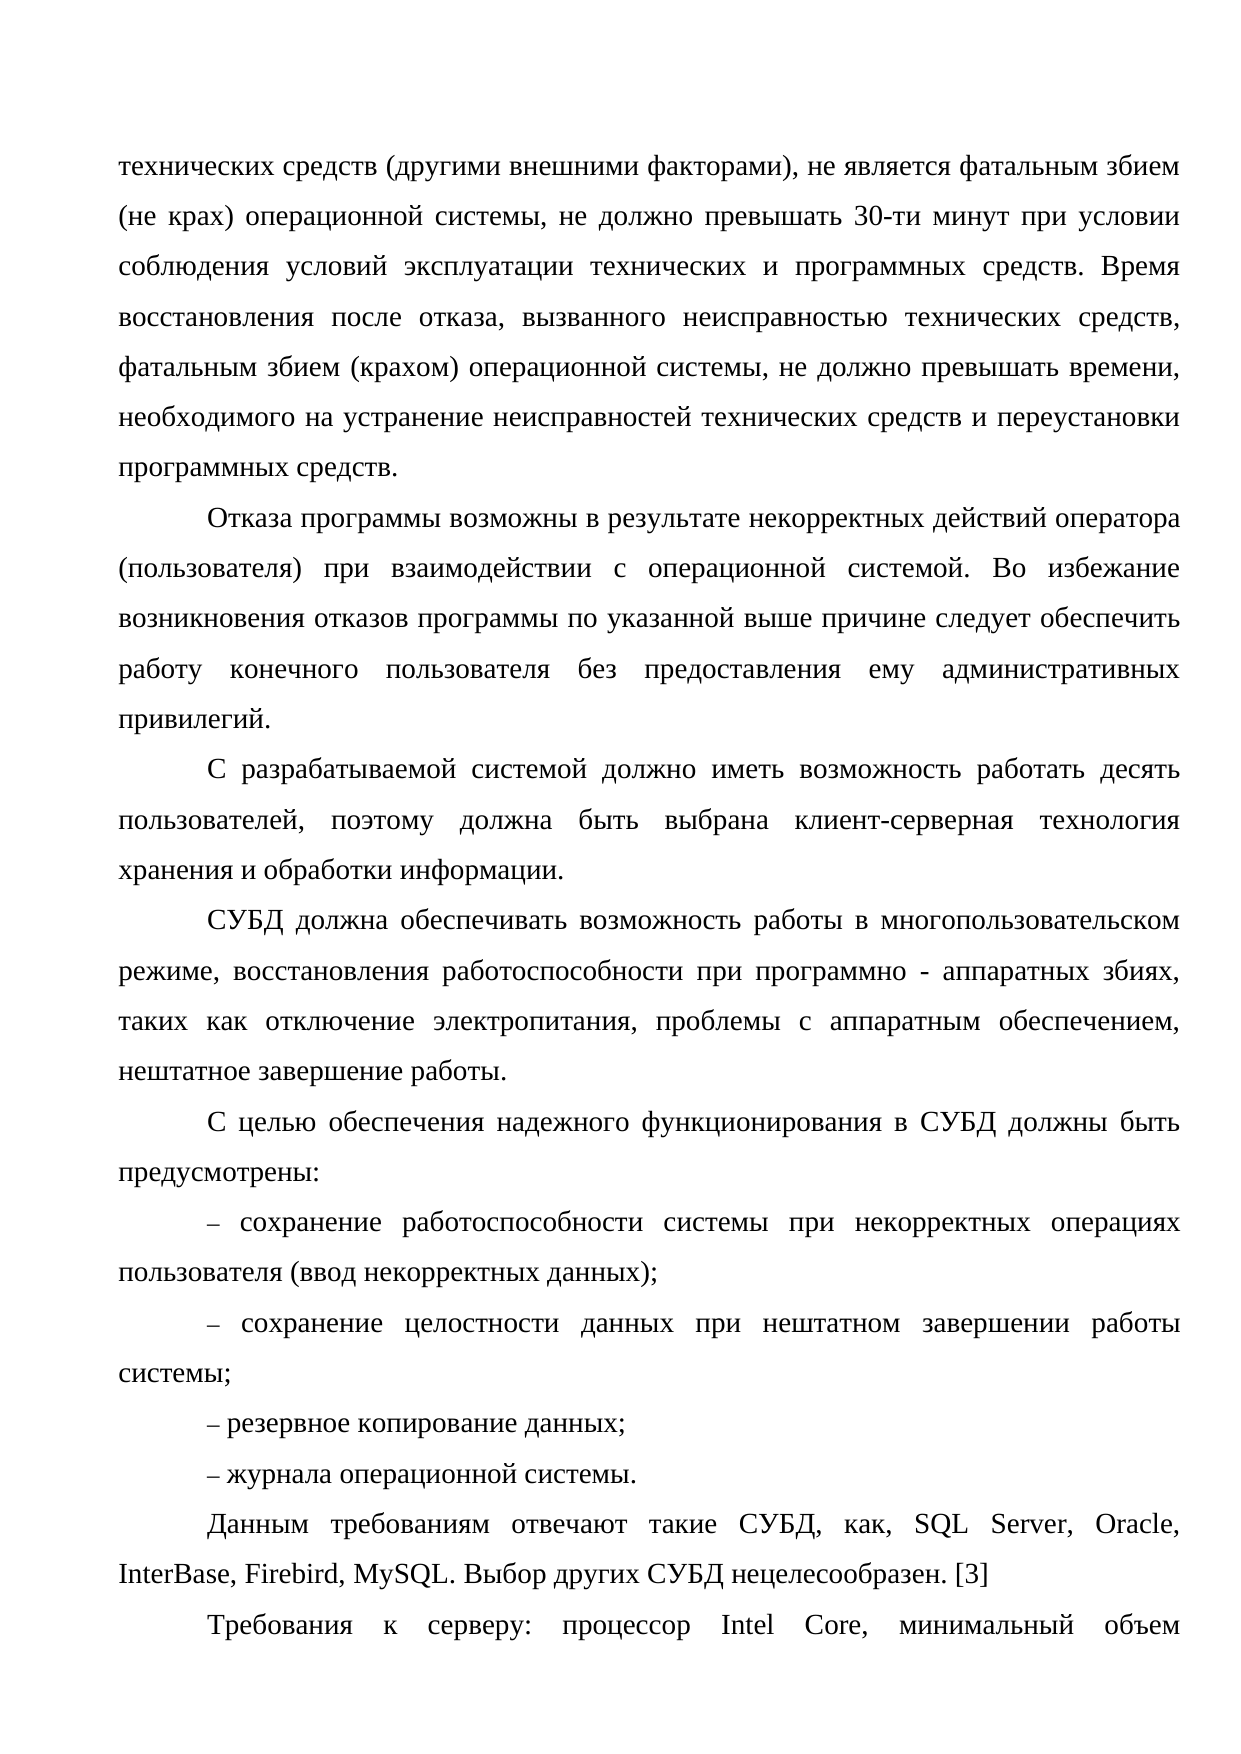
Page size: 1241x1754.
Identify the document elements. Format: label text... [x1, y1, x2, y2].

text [118, 1607, 1181, 1640]
text С целью обеспечения надежного функционирования в СУБД должны быть предусмотрены: [118, 1104, 1181, 1187]
text Отказа программы возможны в результате некорректных действий оператора (пользователя) при взаимодействии с операционной системой. Во избежание возникновения отказов программы по указанной выше причине следует обеспечить работу конечного пользователя без предоставления ему административных привилегий. [118, 500, 1181, 735]
text – сохранение работоспособности системы при некорректных операциях пользователя (ввод некорректных данных); [118, 1204, 1181, 1288]
text СУБД должна обеспечивать возможность работы в многопользовательском режиме, восстановления работоспособности при программно - аппаратных збиях, таких как отключение электропитания, проблемы с аппаратным обеспечением, нештатное завершение работы. [118, 902, 1181, 1087]
text Данным требованиям отвечают такие СУБД, как, SQL Server, Oracle, InterBase, Firebird, MySQL. Выбор других СУБД нецелесообразен. [3] [118, 1506, 1181, 1590]
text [118, 148, 1181, 483]
text – сохранение целостности данных при нештатном завершении работы системы; [118, 1305, 1181, 1389]
text – резервное копирование данных; [118, 1406, 1181, 1439]
text С разрабатываемой системой должно иметь возможность работать десять пользователей, поэтому должна быть выбрана клиент-серверная технология хранения и обработки информации. [118, 751, 1181, 886]
text – журнала операционной системы. [118, 1456, 1181, 1489]
